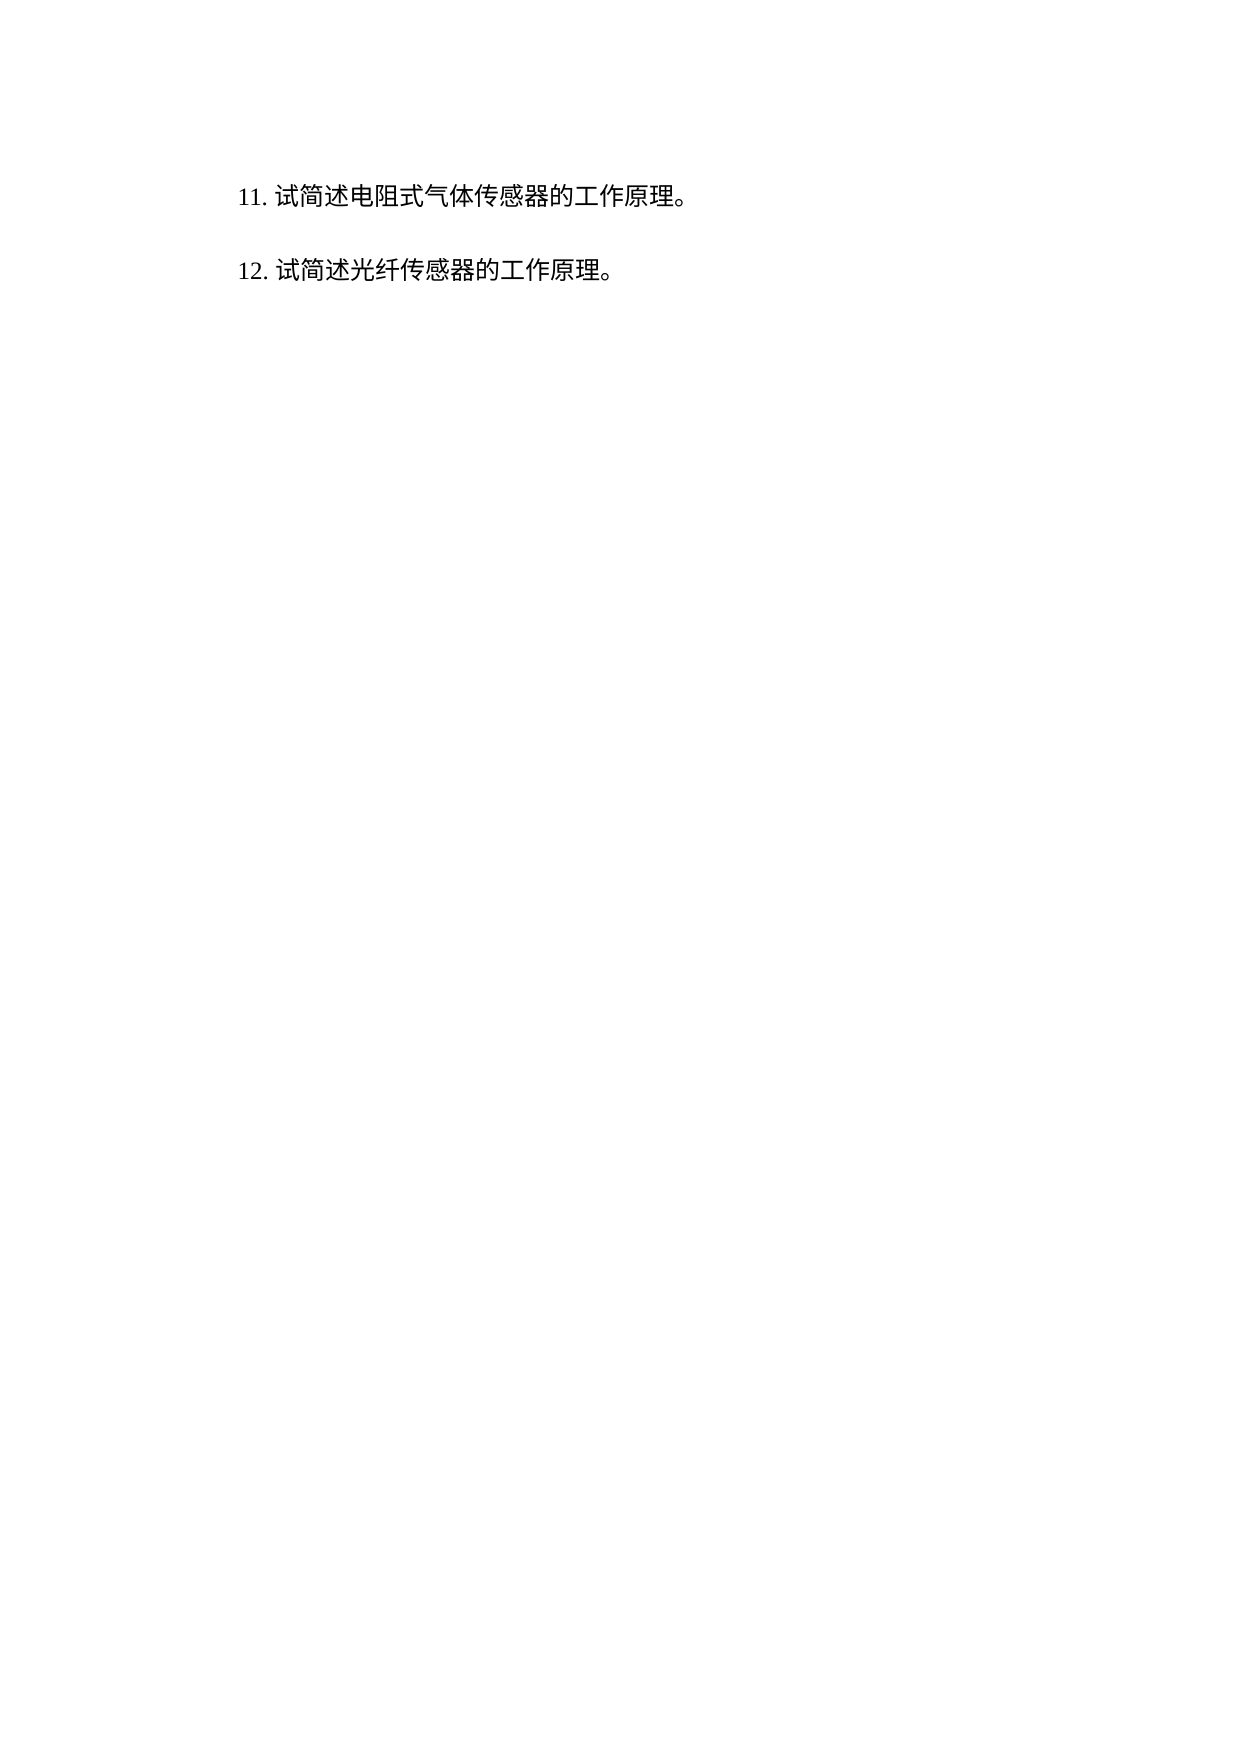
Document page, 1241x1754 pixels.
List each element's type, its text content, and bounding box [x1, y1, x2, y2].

text 12. 试简述光纤传感器的工作原理。 [187, 236, 1053, 301]
text 11. 试简述电阻式气体传感器的工作原理。 [187, 162, 1053, 227]
